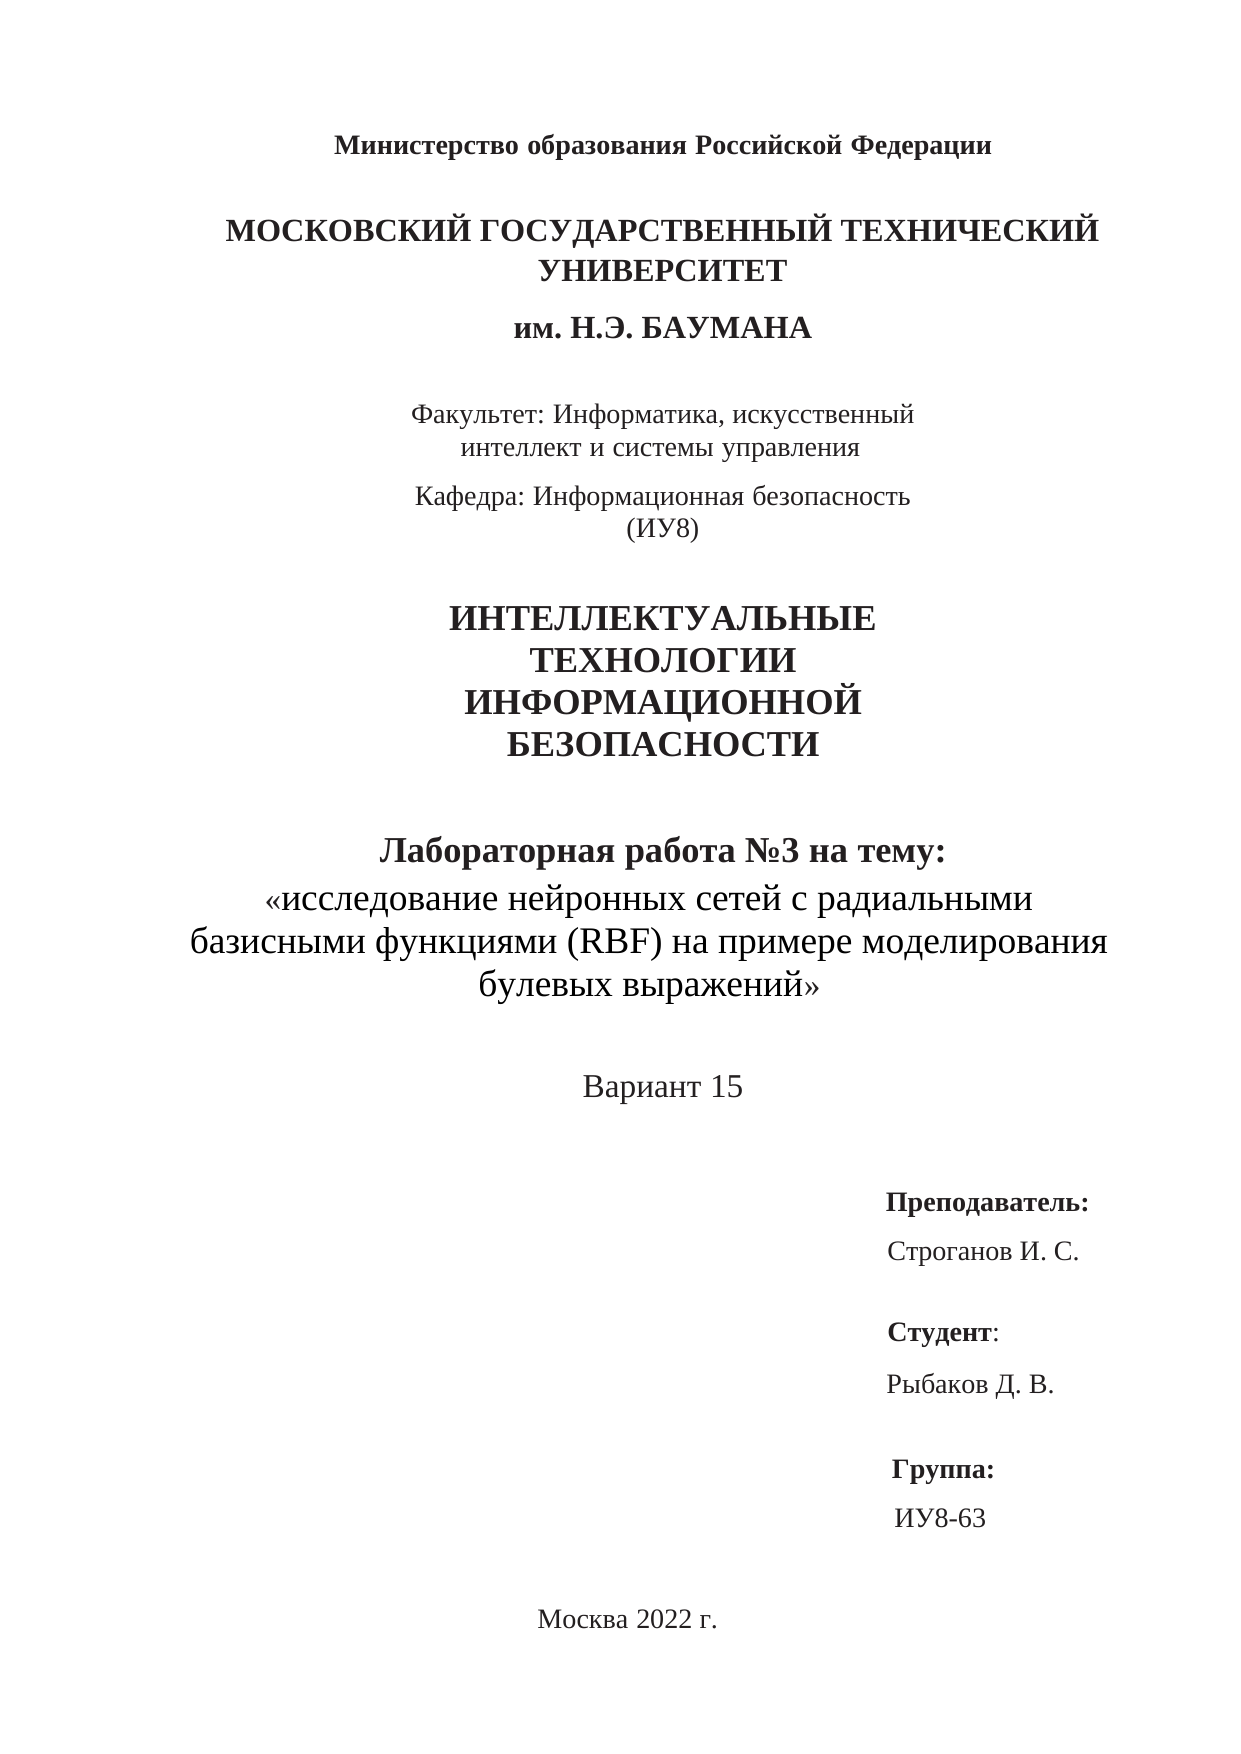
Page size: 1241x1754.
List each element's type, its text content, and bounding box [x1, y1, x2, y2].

text Строганов И. С. [887, 1234, 1152, 1266]
text Факультет: Информатика, искусственный интеллект и системы управления [392, 397, 933, 462]
text Кафедра: Информационная безопасность (ИУ8) [392, 479, 933, 544]
text Группа: [892, 1452, 1152, 1484]
text Вариант 15 [211, 1067, 1114, 1105]
subtitle «исследование нейронных сетей с радиальными базисными функциями (RBF) на примере моделирования булевых выражений» [177, 875, 1121, 1005]
text Министерство образования Российской Федерации [211, 128, 1114, 160]
text МОСКОВСКИЙ ГОСУДАРСТВЕННЫЙ ТЕХНИЧЕСКИЙ УНИВЕРСИТЕТ [211, 212, 1114, 289]
title Лабораторная работа №3 на тему: [212, 830, 1114, 871]
title ИНТЕЛЛЕКТУАЛЬНЫЕ ТЕХНОЛОГИИ ИНФОРМАЦИОННОЙ БЕЗОПАСНОСТИ [326, 596, 1000, 764]
text им. Н.Э. БАУМАНА [211, 308, 1114, 345]
text ИУ8-63 [894, 1501, 1152, 1533]
text Рыбаков Д. В. [886, 1367, 1152, 1399]
text Преподаватель: [886, 1185, 1152, 1218]
text Москва 2022 г. [177, 1602, 1001, 1634]
text Студент: [887, 1316, 1152, 1348]
